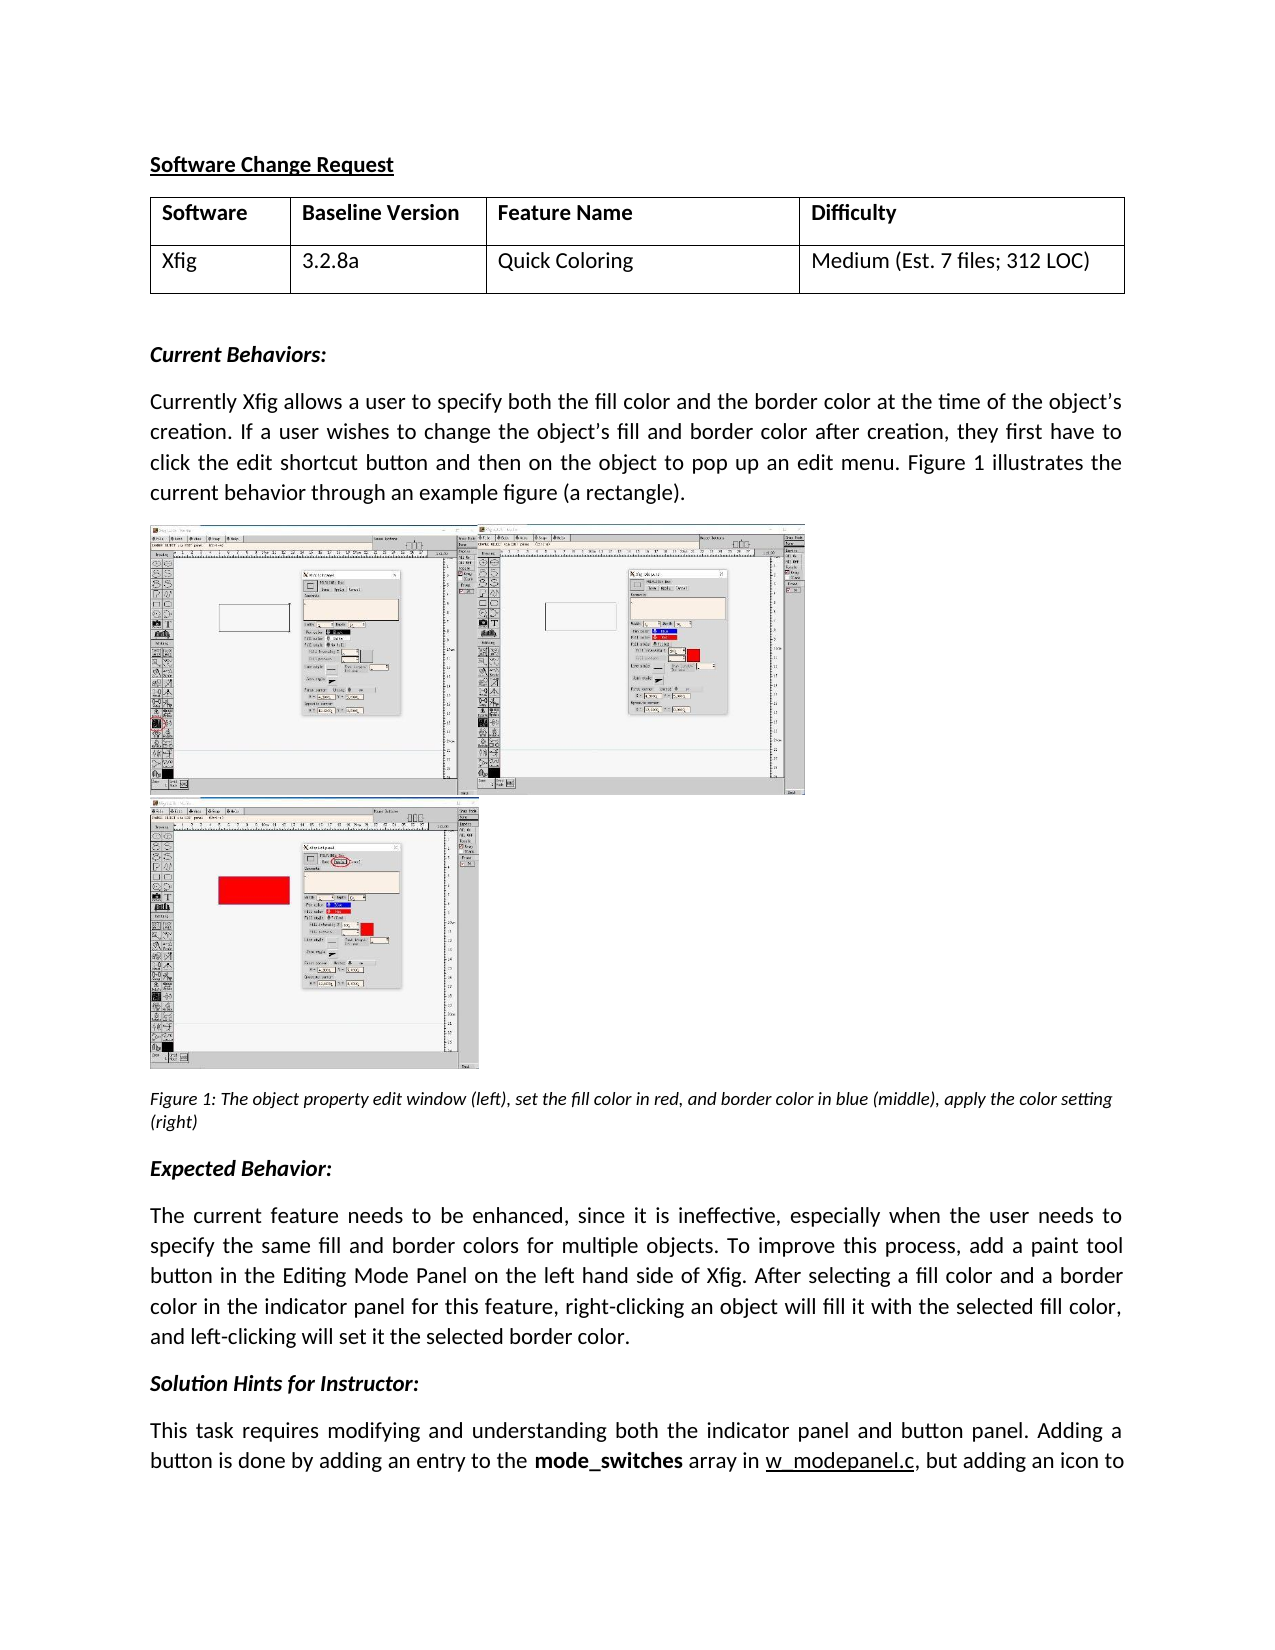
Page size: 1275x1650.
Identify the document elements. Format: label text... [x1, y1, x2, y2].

text Expected Behavior: [150, 1154, 1125, 1182]
text Software Change Request [150, 150, 1125, 178]
picture [150, 797, 479, 1069]
table_cell 3.2.8a [291, 246, 486, 292]
table_header Feature Name [487, 198, 799, 245]
text The current feature needs to be enhanced, since it is ineffective, especially when the user needs to specify the same fill and border colors for multiple objects. To improve this process, add a paint tool button in the Editing Mode Panel on the left hand side of Xfig. After selecting a fill color and a border color in the indicator panel for this feature, right-clicking an object will fill it with the selected fill color, and left-clicking will set it the selected border color. [150, 1320, 1125, 1350]
text Currently Xfig allows a user to specify both the fill color and the border color at the time of the object’s creation. If a user wishes to change the object’s fill and border color after creation, they first have to click the edit shortcut button and then on the object to pop up an edit menu. Figure 1 illustrates the current behavior through an example figure (a rectangle). [150, 476, 1125, 506]
table_cell Xfig [151, 246, 290, 292]
table_header Difficulty [800, 198, 1124, 245]
table_cell Medium (Est. 7 files; 312 LOC) [800, 246, 1124, 292]
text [150, 1416, 1125, 1474]
picture [150, 524, 805, 795]
text Figure 1: The object property edit window (left), set the fill color in red, and border color in blue (middle), apply the color setting (right) [150, 1088, 1125, 1133]
table_header Software [151, 198, 290, 245]
table_header Baseline Version [291, 198, 486, 245]
text Solution Hints for Instructor: [150, 1369, 1125, 1397]
text Current Behaviors: [150, 340, 1125, 368]
table_cell Quick Coloring [487, 246, 799, 292]
